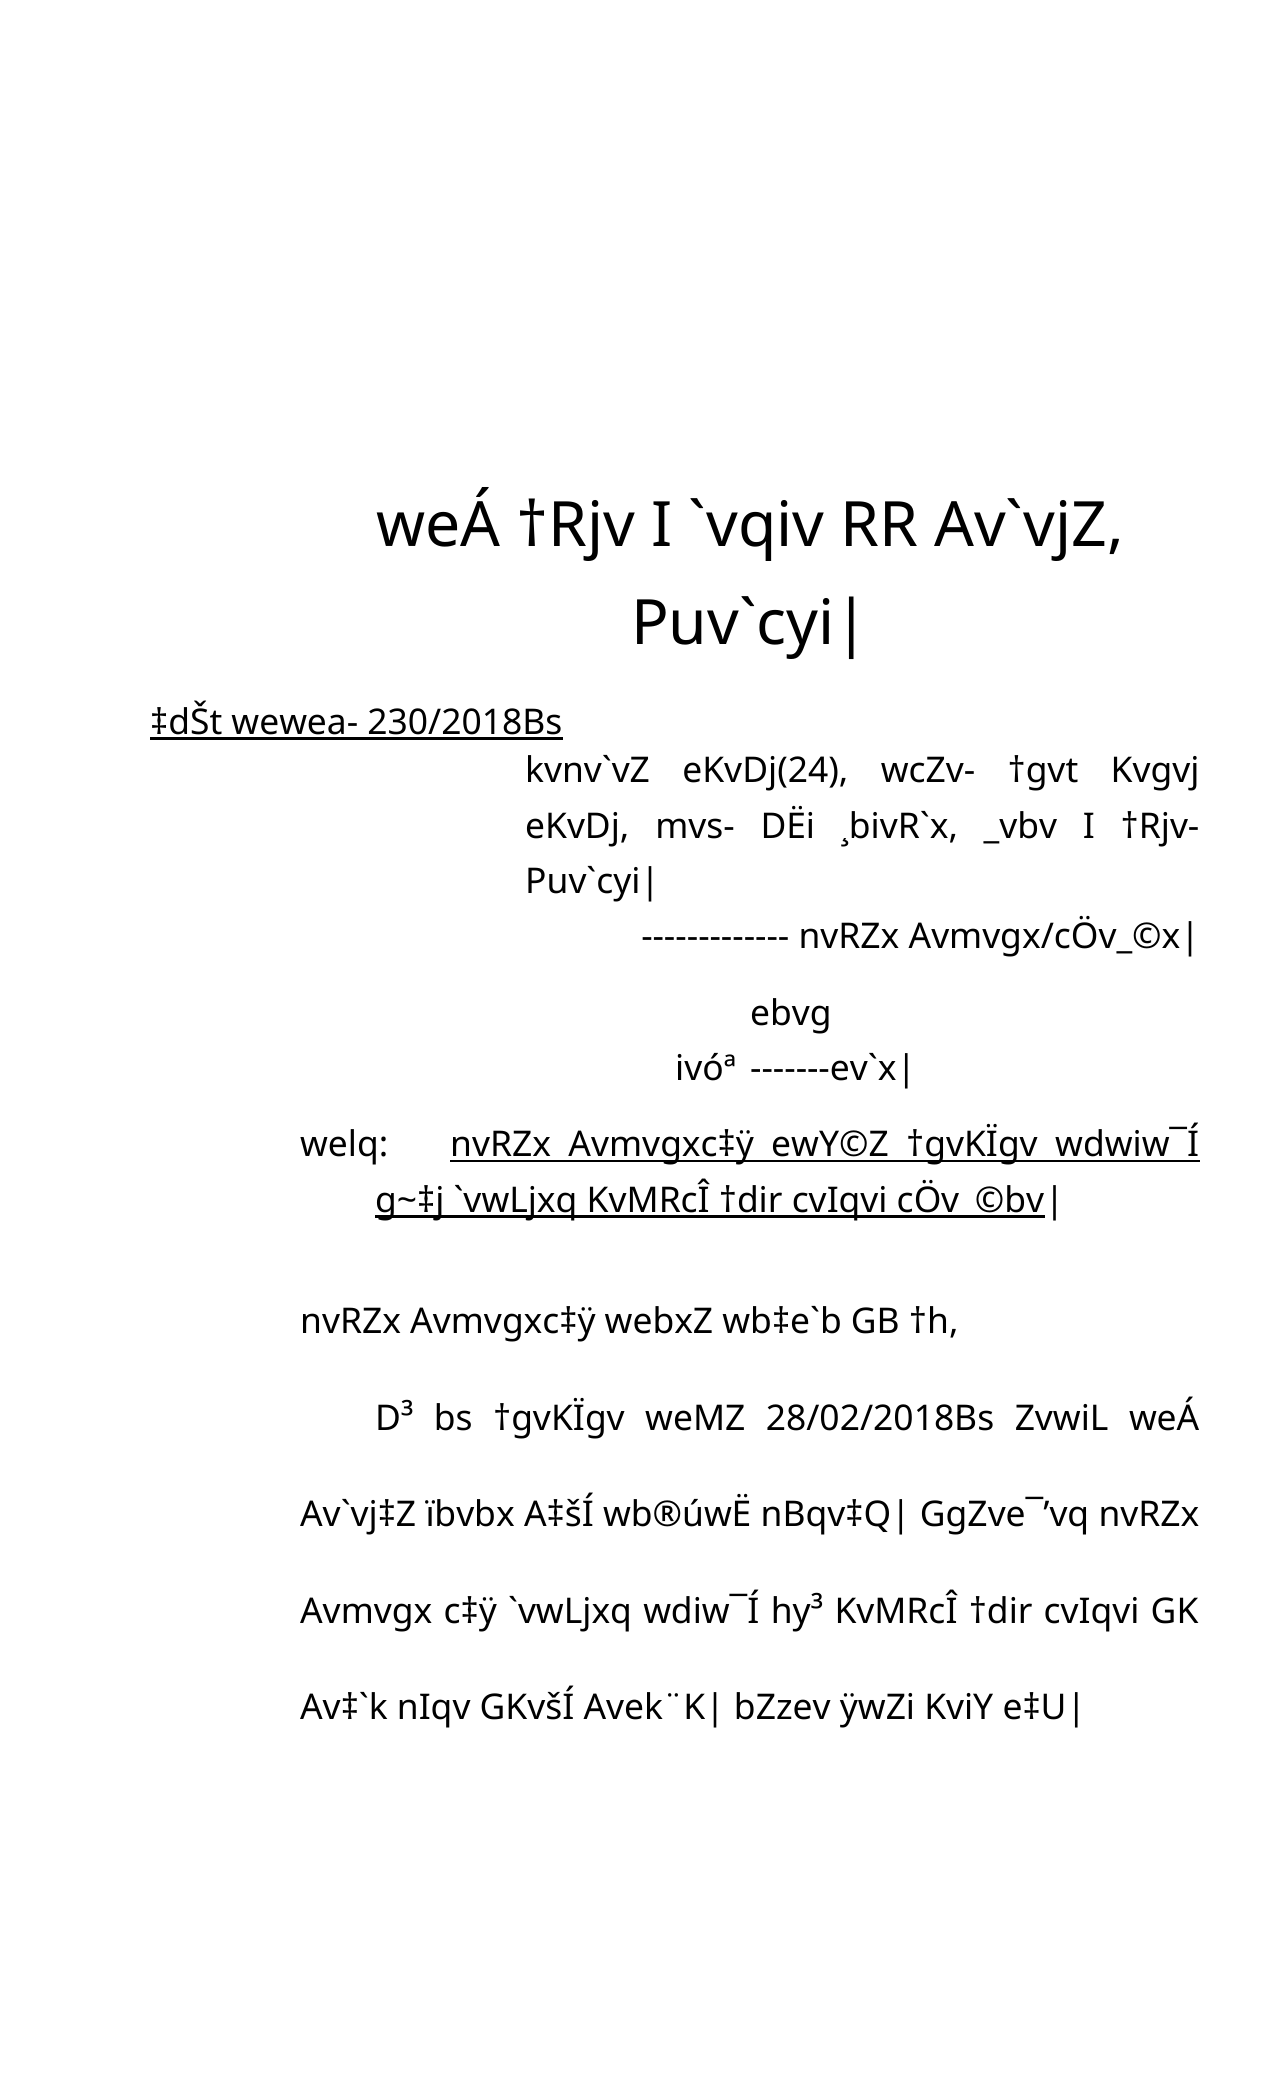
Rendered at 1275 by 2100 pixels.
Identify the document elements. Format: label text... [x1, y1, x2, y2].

text nvRZx Avmvgxc‡ÿ webxZ wb‡e`b GB †h, [300, 1296, 1200, 1344]
text ivóª -------ev`x| [675, 1043, 1200, 1091]
text ebvg [750, 987, 1200, 1035]
text kvnv`vZ eKvDj(24), wcZv- †gvt Kvgvj eKvDj, mvs- DËi ¸bivR`x, _vbv I †Rjv- Puv`cyi| [525, 745, 1200, 904]
text welq: nvRZx Avmvgxc‡ÿ ewY©Z †gvKÏgv wdwiw¯Í g~‡j `vwLjxq KvMRcÎ †dir cvIqvi cÖv_©bv| [300, 1119, 1200, 1222]
text weÁ †Rjv I `vqiv RR Av`vjZ, Puv`cyi| [300, 480, 1200, 663]
text D³ bs †gvKÏgv weMZ 28/02/2018Bs ZvwiL weÁ Av`vj‡Z ïbvbx A‡šÍ wb®úwË nBqv‡Q| GgZve¯’vq nvRZx Avmvgx c‡ÿ `vwLjxq wdiw¯Í hy³ KvMRcÎ †dir cvIqvi GK Av‡`k nIqv GKvšÍ Avek¨K| bZzev ÿwZi KviY e‡U| [300, 1392, 1200, 1730]
text ‡dŠt wewea- 230/2018Bs [150, 696, 1200, 745]
text ------------- nvRZx Avmvgx/cÖv_©x| [525, 911, 1200, 959]
